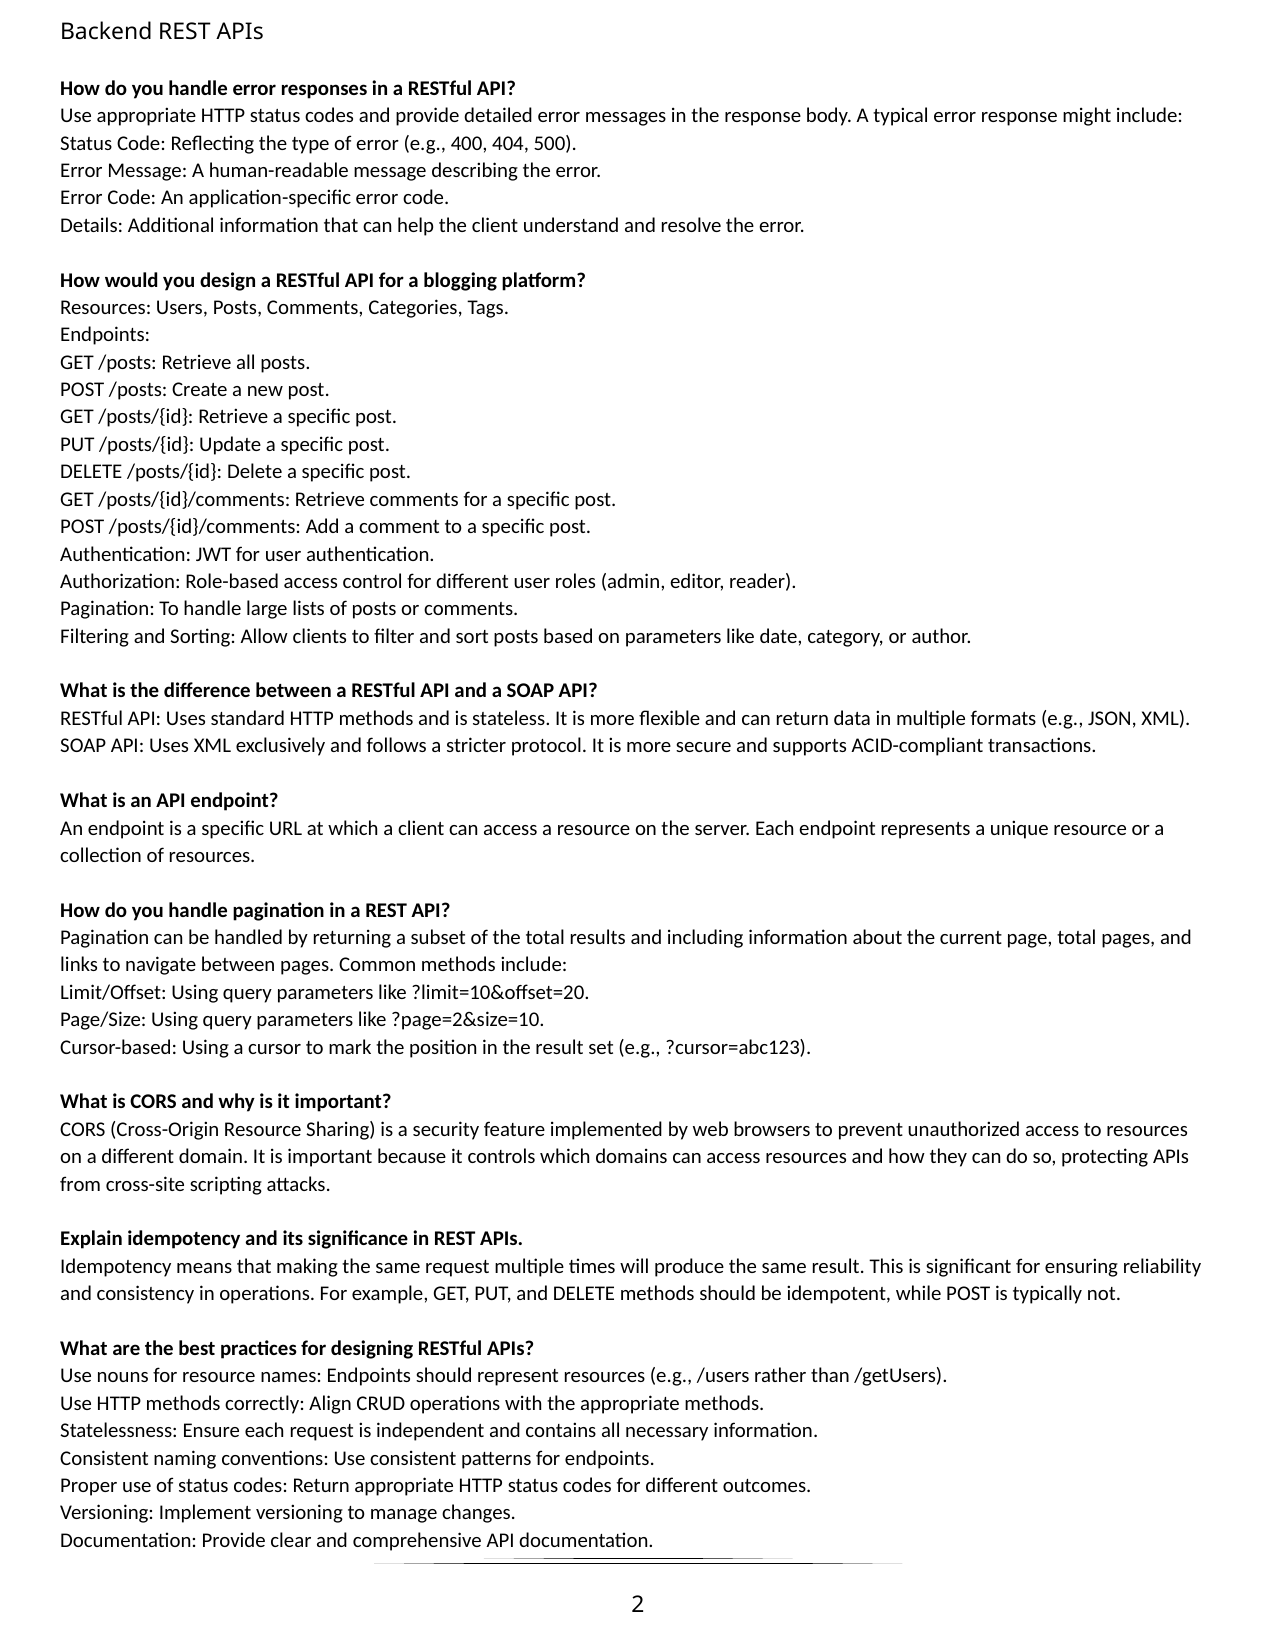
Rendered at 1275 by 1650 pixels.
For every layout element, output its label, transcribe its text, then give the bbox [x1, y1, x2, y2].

text Error Message: A human-readable message describing the error. [60, 157, 1215, 183]
text Cursor-based: Using a cursor to mark the position in the result set (e.g., ?cursor=abc123). [60, 1034, 1215, 1059]
text Use HTTP methods correctly: Align CRUD operations with the appropriate methods. [60, 1390, 1215, 1415]
text Error Code: An application-specific error code. [60, 184, 1215, 210]
text An endpoint is a specific URL at which a client can access a resource on the server. Each endpoint represents a unique resource or a collection of resources. [60, 815, 1215, 867]
text PUT /posts/{id}: Update a specific post. [60, 431, 1215, 457]
text What is CORS and why is it important? [60, 1089, 1215, 1114]
text What is an API endpoint? [60, 787, 1215, 813]
text Page/Size: Using query parameters like ?page=2&size=10. [60, 1006, 1215, 1032]
text Proper use of status codes: Return appropriate HTTP status codes for different outcomes. [60, 1472, 1215, 1498]
text How would you design a RESTful API for a blogging platform? [60, 267, 1215, 292]
text Versioning: Implement versioning to manage changes. [60, 1499, 1215, 1525]
text Filtering and Sorting: Allow clients to filter and sort posts based on parameters like date, category, or author. [60, 623, 1215, 648]
text Pagination: To handle large lists of posts or comments. [60, 596, 1215, 621]
text DELETE /posts/{id}: Delete a specific post. [60, 458, 1215, 484]
text Authorization: Role-based access control for different user roles (admin, editor, reader). [60, 568, 1215, 593]
text What is the difference between a RESTful API and a SOAP API? [60, 678, 1215, 703]
text SOAP API: Uses XML exclusively and follows a stricter protocol. It is more secure and supports ACID-compliant transactions. [60, 732, 1215, 758]
text POST /posts: Create a new post. [60, 376, 1215, 402]
text Authentication: JWT for user authentication. [60, 541, 1215, 566]
text Consistent naming conventions: Use consistent patterns for endpoints. [60, 1445, 1215, 1470]
text How do you handle error responses in a RESTful API? [60, 75, 1215, 100]
text Statelessness: Ensure each request is independent and contains all necessary information. [60, 1417, 1215, 1443]
text Limit/Offset: Using query parameters like ?limit=10&offset=20. [60, 979, 1215, 1004]
text Details: Additional information that can help the client understand and resolve the error. [60, 212, 1215, 237]
text Status Code: Reflecting the type of error (e.g., 400, 404, 500). [60, 130, 1215, 155]
text Use nouns for resource names: Endpoints should represent resources (e.g., /users rather than /getUsers). [60, 1363, 1215, 1388]
text GET /posts/{id}/comments: Retrieve comments for a specific post. [60, 486, 1215, 511]
text GET /posts: Retrieve all posts. [60, 349, 1215, 374]
text Pagination can be handled by returning a subset of the total results and including information about the current page, total pages, and links to navigate between pages. Common methods include: [60, 924, 1215, 977]
text What are the best practices for designing RESTful APIs? [60, 1335, 1215, 1361]
text RESTful API: Uses standard HTTP methods and is stateless. It is more flexible and can return data in multiple formats (e.g., JSON, XML). [60, 705, 1215, 731]
text Resources: Users, Posts, Comments, Categories, Tags. [60, 294, 1215, 319]
text Use appropriate HTTP status codes and provide detailed error messages in the response body. A typical error response might include: [60, 102, 1215, 128]
text GET /posts/{id}: Retrieve a specific post. [60, 404, 1215, 429]
text Explain idempotency and its significance in REST APIs. [60, 1226, 1215, 1251]
text CORS (Cross-Origin Resource Sharing) is a security feature implemented by web browsers to prevent unauthorized access to resources on a different domain. It is important because it controls which domains can access resources and how they can do so, protecting APIs from cross-site scripting attacks. [60, 1116, 1215, 1196]
text POST /posts/{id}/comments: Add a comment to a specific post. [60, 513, 1215, 539]
text Documentation: Provide clear and comprehensive API documentation. [60, 1527, 1215, 1552]
text Idempotency means that making the same request multiple times will produce the same result. This is significant for ensuring reliability and consistency in operations. For example, GET, PUT, and DELETE methods should be idempotent, while POST is typically not. [60, 1253, 1215, 1306]
text How do you handle pagination in a REST API? [60, 897, 1215, 922]
text Endpoints: [60, 322, 1215, 347]
